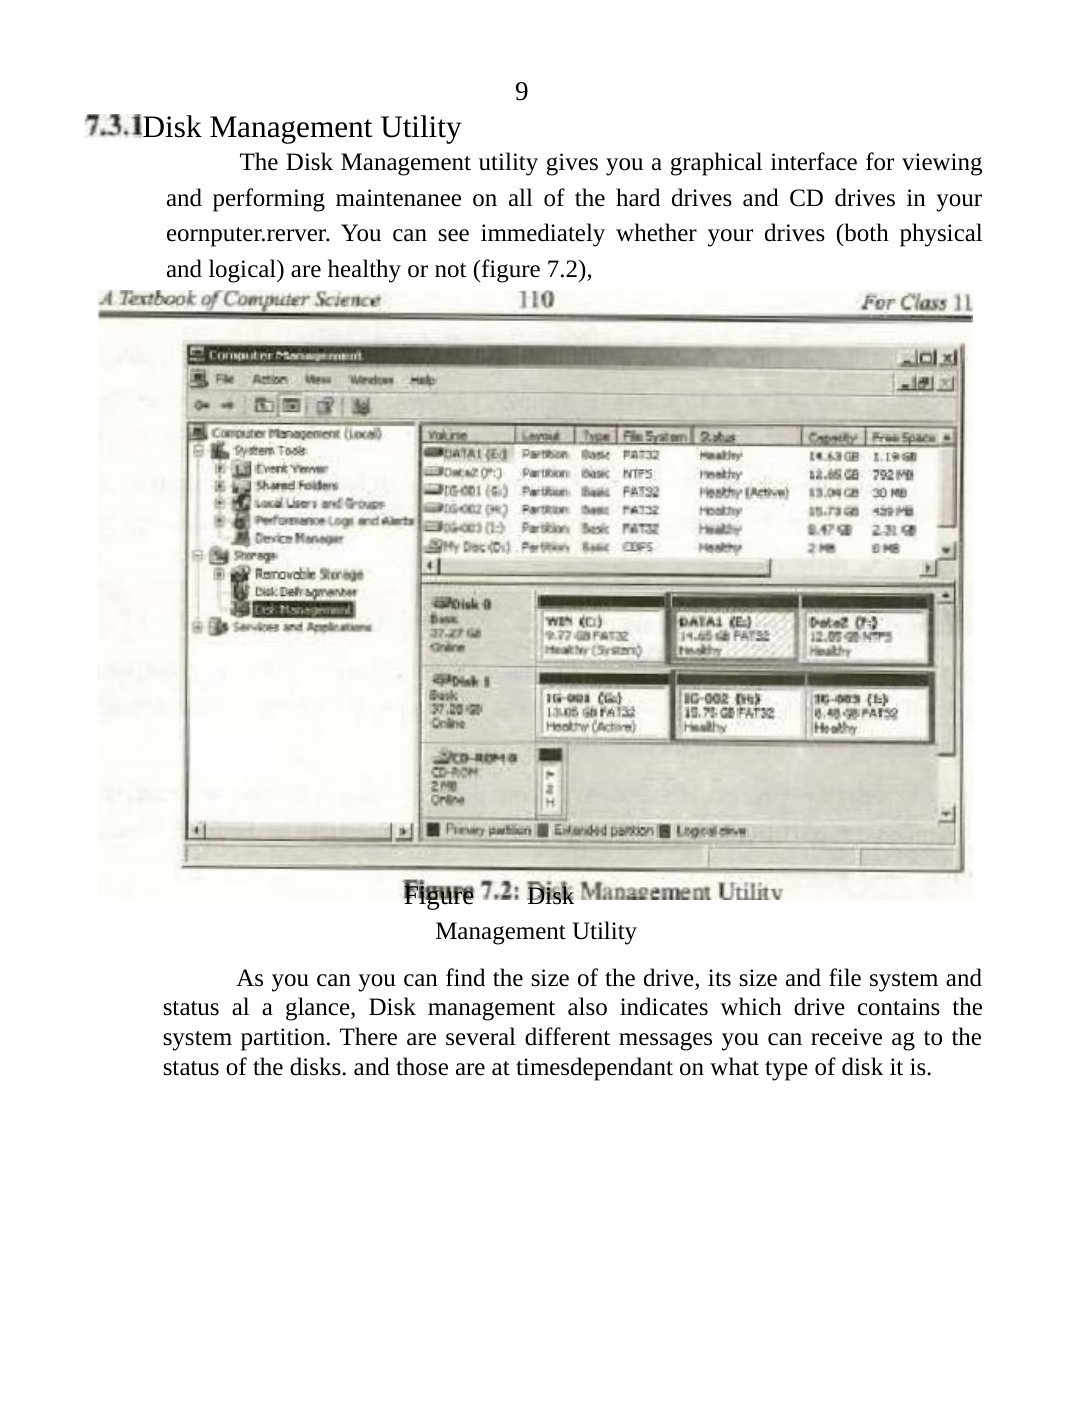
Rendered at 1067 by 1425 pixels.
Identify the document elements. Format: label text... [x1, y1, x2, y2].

picture [84, 114, 143, 138]
subtitle Disk Management Utility [84, 108, 937, 144]
text The Disk Management utility gives you a graphical interface for viewing and performing maintenanee on all of the hard drives and CD drives in your eornputer.rerver. You can see immediately whether your drives (both physical and logical) are healthy or not (figure 7.2), [166, 147, 984, 283]
picture [98, 290, 973, 900]
picture [532, 889, 541, 900]
text As you can you can find the size of the drive, its size and file system and status al a glance, Disk management also indicates which drive contains the system partition. There are several different messages you can receive ag to the status of the disks. and those are at timesdependant on what type of disk it is. [163, 963, 984, 1080]
